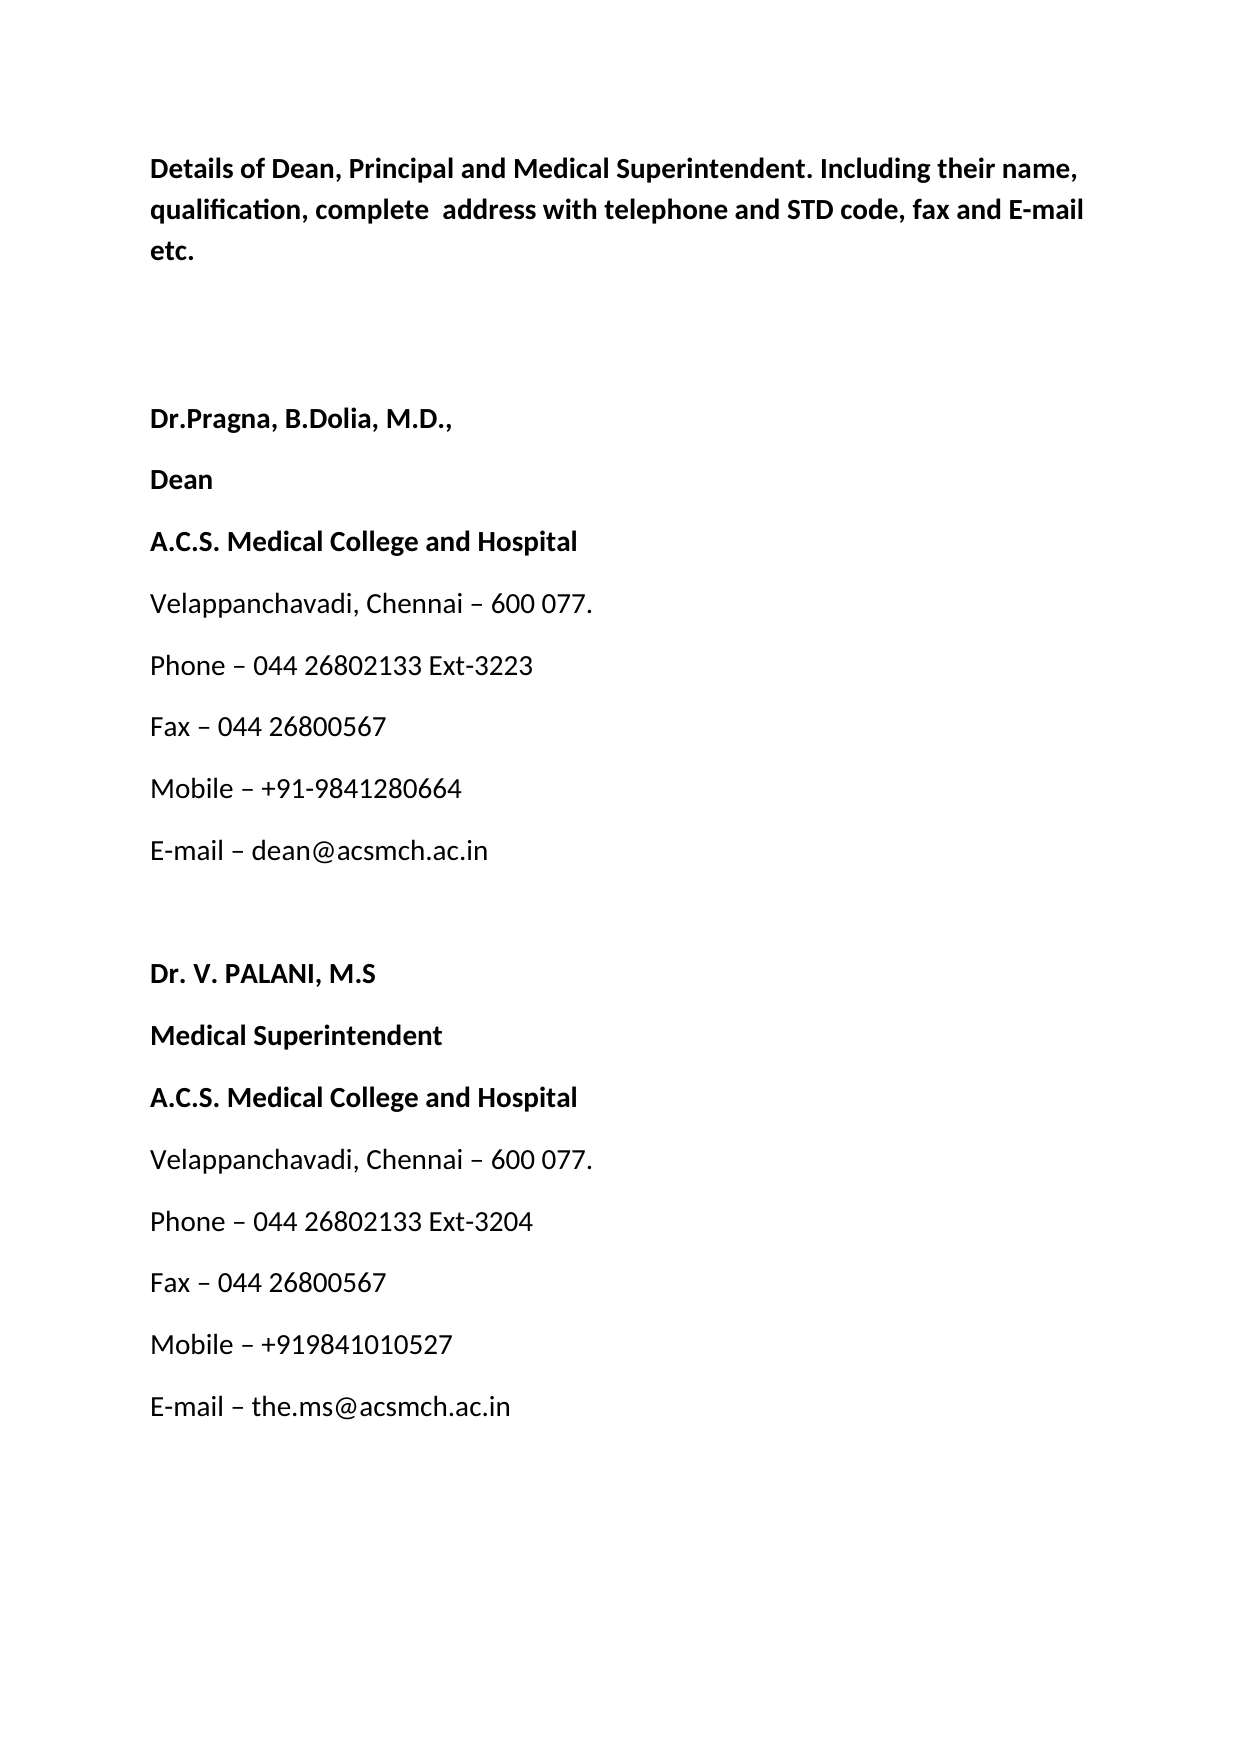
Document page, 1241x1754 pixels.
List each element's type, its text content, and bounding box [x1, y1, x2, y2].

text Dean [150, 461, 1090, 497]
text Mobile – +919841010527 [150, 1326, 1090, 1362]
text E-mail – the.ms@acsmch.ac.in [150, 1388, 1090, 1424]
text E-mail – dean@acsmch.ac.in [150, 832, 1090, 868]
text Phone – 044 26802133 Ext-3204 [150, 1203, 1090, 1238]
text Dr.Pragna, B.Dolia, M.D., [150, 400, 1090, 435]
text Velappanchavadi, Chennai – 600 077. [150, 585, 1090, 621]
text Fax – 044 26800567 [150, 1264, 1090, 1300]
text A.C.S. Medical College and Hospital [150, 1079, 1090, 1115]
text Details of Dean, Principal and Medical Superintendent. Including their name, qualification, complete address with telephone and STD code, fax and E-mail etc. [150, 150, 1090, 267]
text Mobile – +91-9841280664 [150, 770, 1090, 806]
text Dr. V. PALANI, M.S [150, 956, 1090, 991]
text A.C.S. Medical College and Hospital [150, 523, 1090, 559]
text Medical Superintendent [150, 1017, 1090, 1053]
text Fax – 044 26800567 [150, 708, 1090, 744]
text Velappanchavadi, Chennai – 600 077. [150, 1141, 1090, 1177]
text Phone – 044 26802133 Ext-3223 [150, 647, 1090, 682]
